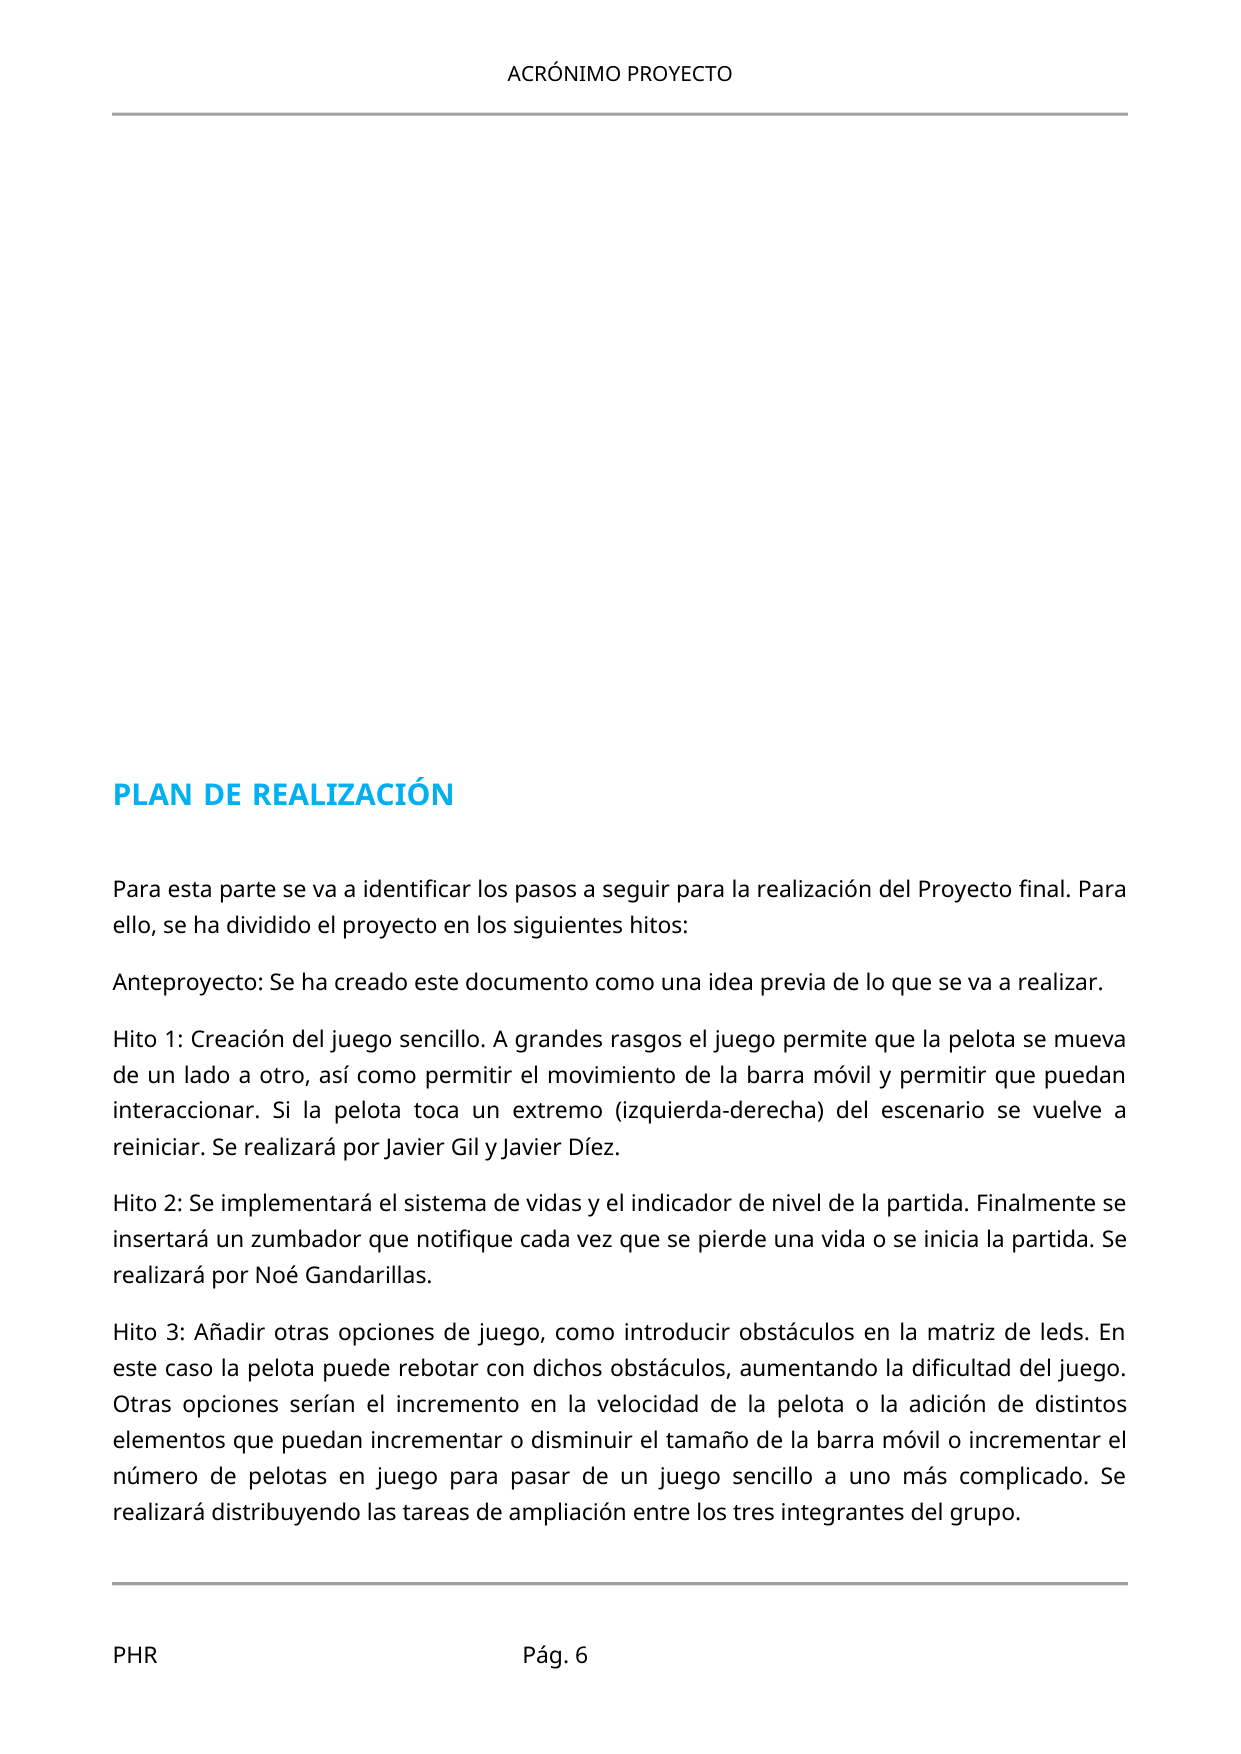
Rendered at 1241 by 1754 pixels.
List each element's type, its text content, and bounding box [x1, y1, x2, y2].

text Hito 1: Creación del juego sencillo. A grandes rasgos el juego permite que la pelota se mueva de un lado a otro, así como permitir el movimiento de la barra móvil y permitir que puedan interaccionar. Si la pelota toca un extremo (izquierda-derecha) del escenario se vuelve a reiniciar. Se realizará por Javier Gil y Javier Díez. [112, 1023, 1128, 1162]
text Para esta parte se va a identificar los pasos a seguir para la realización del Proyecto final. Para ello, se ha dividido el proyecto en los siguientes hitos: [112, 873, 1128, 940]
text Hito 2: Se implementará el sistema de vidas y el indicador de nivel de la partida. Finalmente se insertará un zumbador que notifique cada vez que se pierde una vida o se inicia la partida. Se realizará por Noé Gandarillas. [112, 1187, 1128, 1290]
text Anteproyecto: Se ha creado este documento como una idea previa de lo que se va a realizar. [112, 966, 1128, 997]
text Hito 3: Añadir otras opciones de juego, como introducir obstáculos en la matriz de leds. En este caso la pelota puede rebotar con dichos obstáculos, aumentando la dificultad del juego. Otras opciones serían el incremento en la velocidad de la pelota o la adición de distintos elementos que puedan incrementar o disminuir el tamaño de la barra móvil o incrementar el número de pelotas en juego para pasar de un juego sencillo a uno más complicado. Se realizará distribuyendo las tareas de ampliación entre los tres integrantes del grupo. [112, 1316, 1128, 1527]
subtitle plan de realización [112, 765, 1128, 816]
